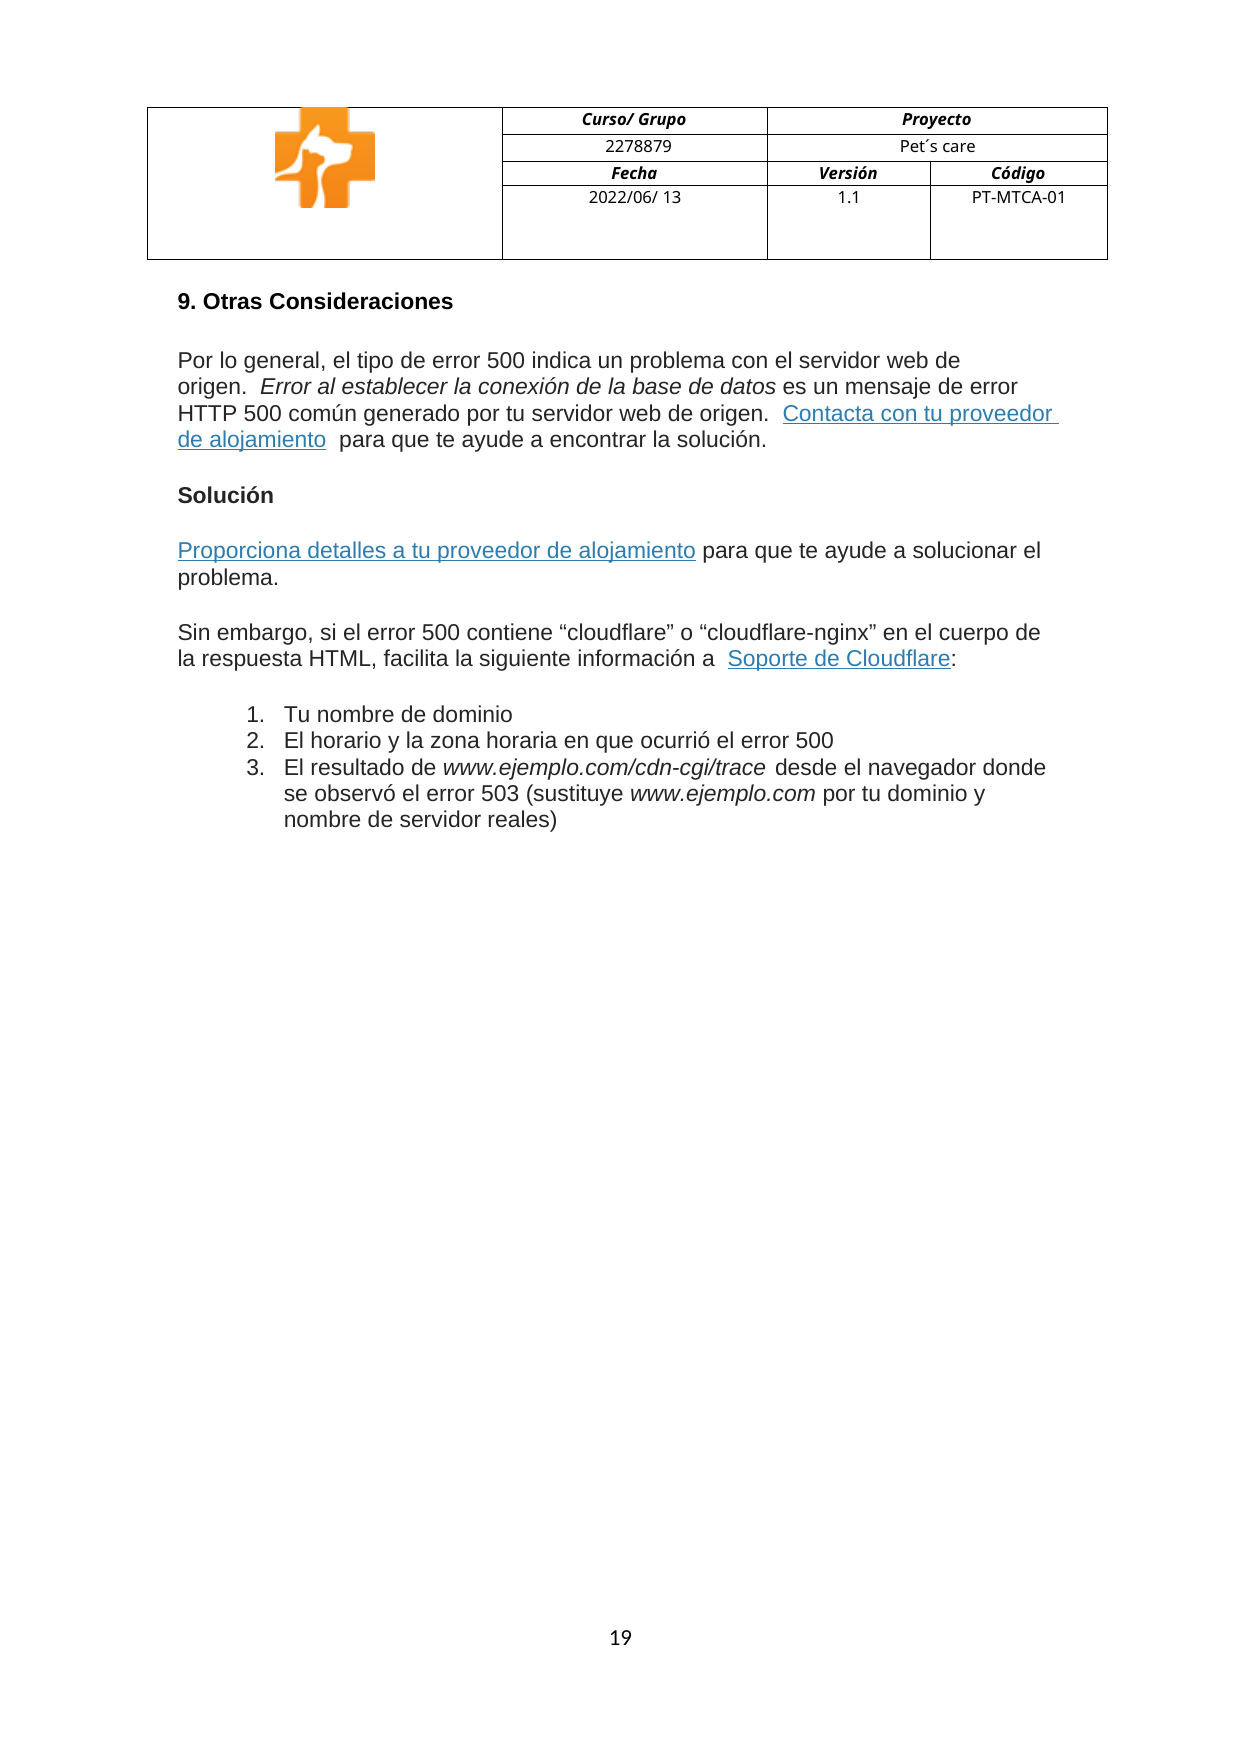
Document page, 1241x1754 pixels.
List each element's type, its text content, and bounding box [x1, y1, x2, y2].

subtitle 9. Otras Consideraciones [177, 288, 1063, 314]
list Tu nombre de dominio [246, 701, 1063, 727]
text Solución [177, 482, 1063, 508]
list El horario y la zona horaria en que ocurrió el error 500 [246, 727, 1063, 753]
text Sin embargo, si el error 500 contiene “cloudflare” o “cloudflare-nginx” en el cuerpo de la respuesta HTML, facilita la siguiente información a Soporte de Cloudflare: [177, 619, 1063, 672]
text Por lo general, el tipo de error 500 indica un problema con el servidor web de origen. Error al establecer la conexión de la base de datos es un mensaje de error HTTP 500 común generado por tu servidor web de origen. Contacta con tu proveedor de alojamiento para que te ayude a encontrar la solución. [177, 347, 1063, 452]
text Proporciona detalles a tu proveedor de alojamiento para que te ayude a solucionar el problema. [177, 537, 1063, 590]
list El resultado de www.ejemplo.com/cdn-cgi/trace desde el navegador donde se observó el error 503 (sustituye www.ejemplo.com por tu dominio y nombre de servidor reales) [246, 753, 1063, 833]
picture [275, 107, 375, 208]
